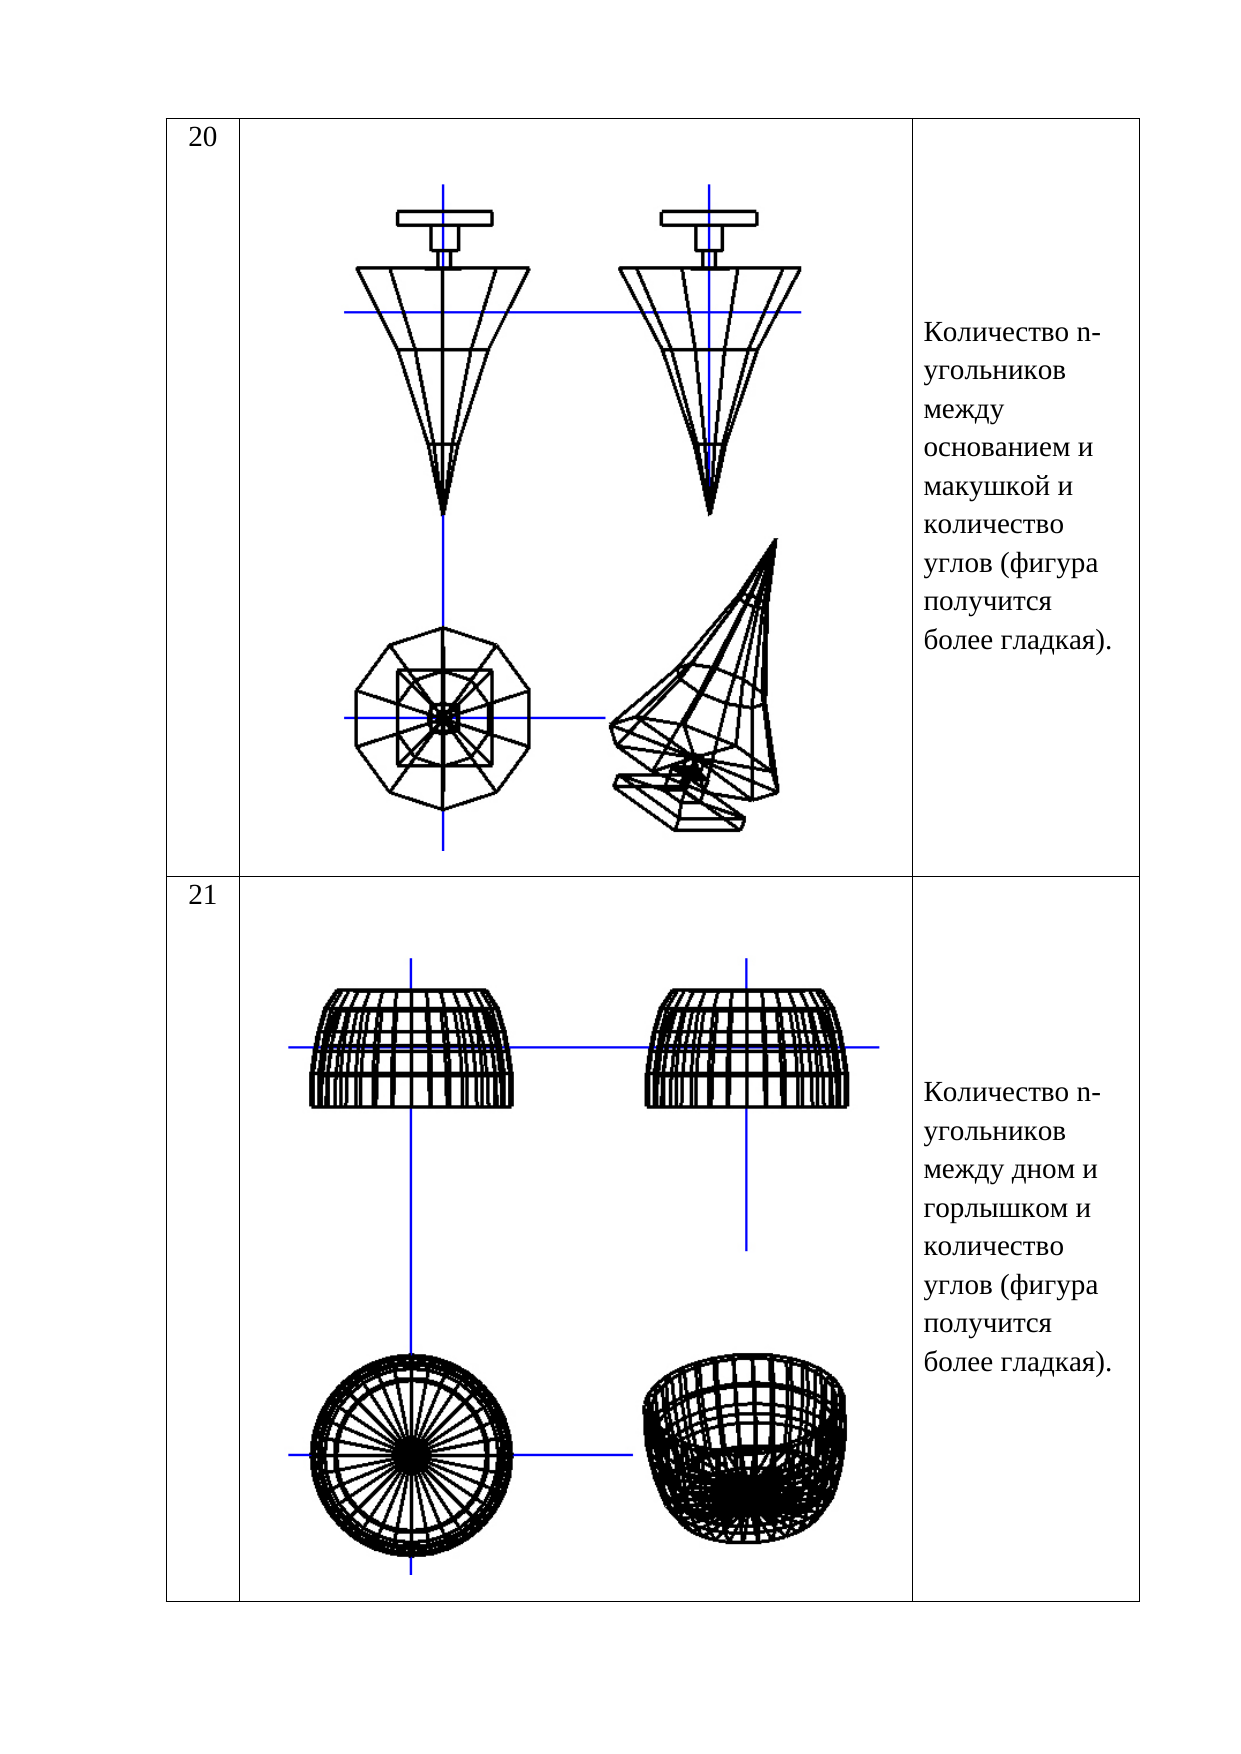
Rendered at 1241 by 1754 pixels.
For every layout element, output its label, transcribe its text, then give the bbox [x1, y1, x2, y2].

table_cell Количество n-угольников между дном и горлышком и количество углов (фигура получится более гладкая). [913, 877, 1139, 1601]
table_cell [240, 877, 912, 1601]
picture [271, 936, 880, 1575]
table_cell 20 [167, 119, 239, 876]
picture [323, 178, 828, 851]
table_cell 21 [167, 877, 239, 1601]
table_cell Количество n-угольников между основанием и макушкой и количество углов (фигура получится более гладкая). [913, 119, 1139, 876]
table_cell [240, 119, 912, 876]
